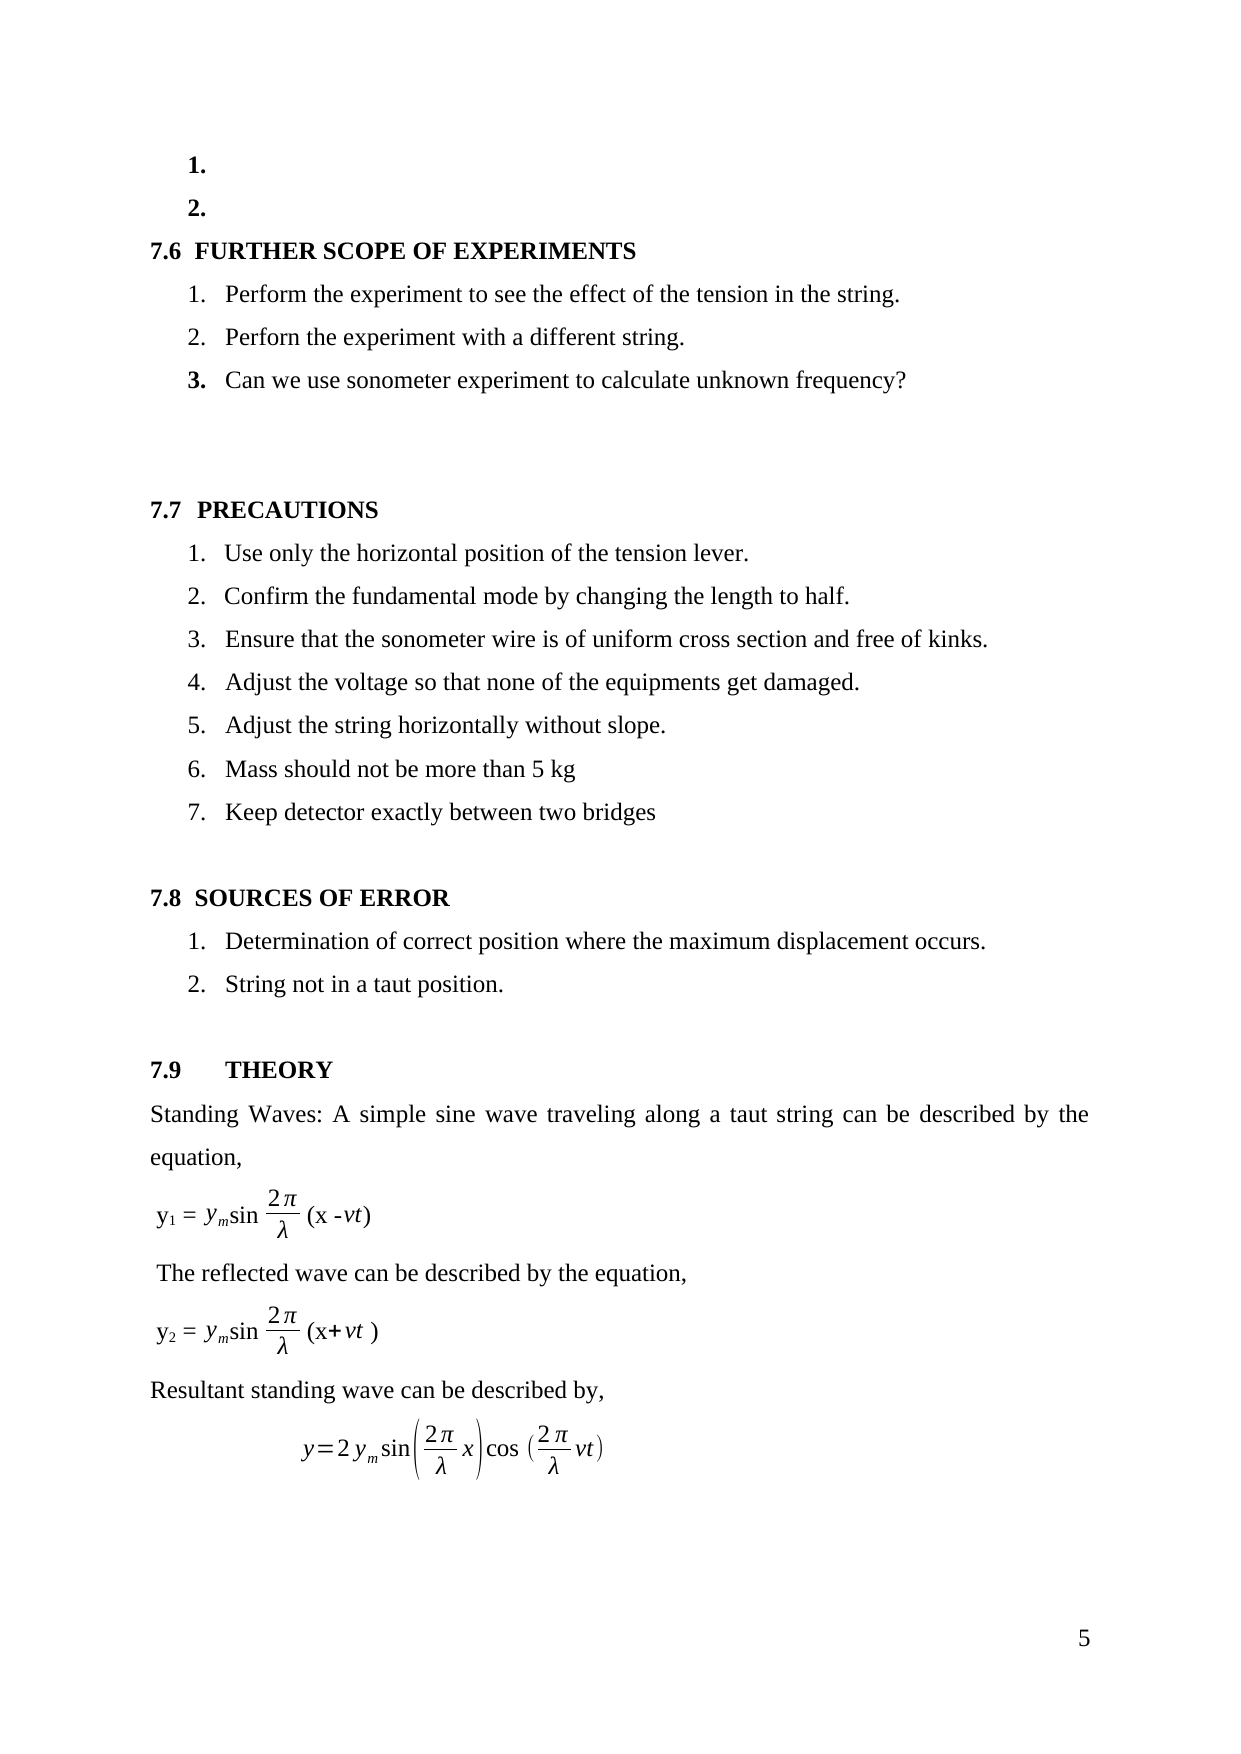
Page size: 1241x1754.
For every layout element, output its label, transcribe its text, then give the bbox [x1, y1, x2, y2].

list PRECAUTIONS [150, 495, 1090, 524]
list Mass should not be more than 5 kg [187, 754, 1090, 782]
list Determination of correct position where the maximum displacement occurs. [187, 926, 1090, 955]
text Resultant standing wave can be described by, [150, 1375, 1090, 1403]
list Adjust the voltage so that none of the equipments get damaged. [187, 667, 1090, 696]
list SOURCES OF ERROR [150, 883, 1090, 912]
list Perform the experiment to see the effect of the tension in the string. [187, 279, 1090, 308]
list Confirm the fundamental mode by changing the length to half. [187, 581, 1090, 610]
list THEORY [150, 1056, 1090, 1084]
list Perforn the experiment with a different string. [187, 322, 1090, 351]
text The reflected wave can be described by the equation, [150, 1258, 1090, 1287]
list Use only the horizontal position of the tension lever. [187, 538, 1090, 567]
list Ensure that the sonometer wire is of uniform cross section and free of kinks. [187, 624, 1090, 653]
text Standing Waves: A simple sine wave traveling along a taut string can be described by the equation, [150, 1099, 1090, 1171]
text y2 = sin (x ) [150, 1301, 1090, 1360]
list Keep detector exactly between two bridges [187, 797, 1090, 826]
text y1 = sin (x -) [150, 1185, 1090, 1244]
list Can we use sonometer experiment to calculate unknown frequency? [187, 366, 1090, 394]
list Adjust the string horizontally without slope. [187, 711, 1090, 739]
list String not in a taut position. [187, 969, 1090, 998]
list FURTHER SCOPE OF EXPERIMENTS [150, 236, 1090, 265]
